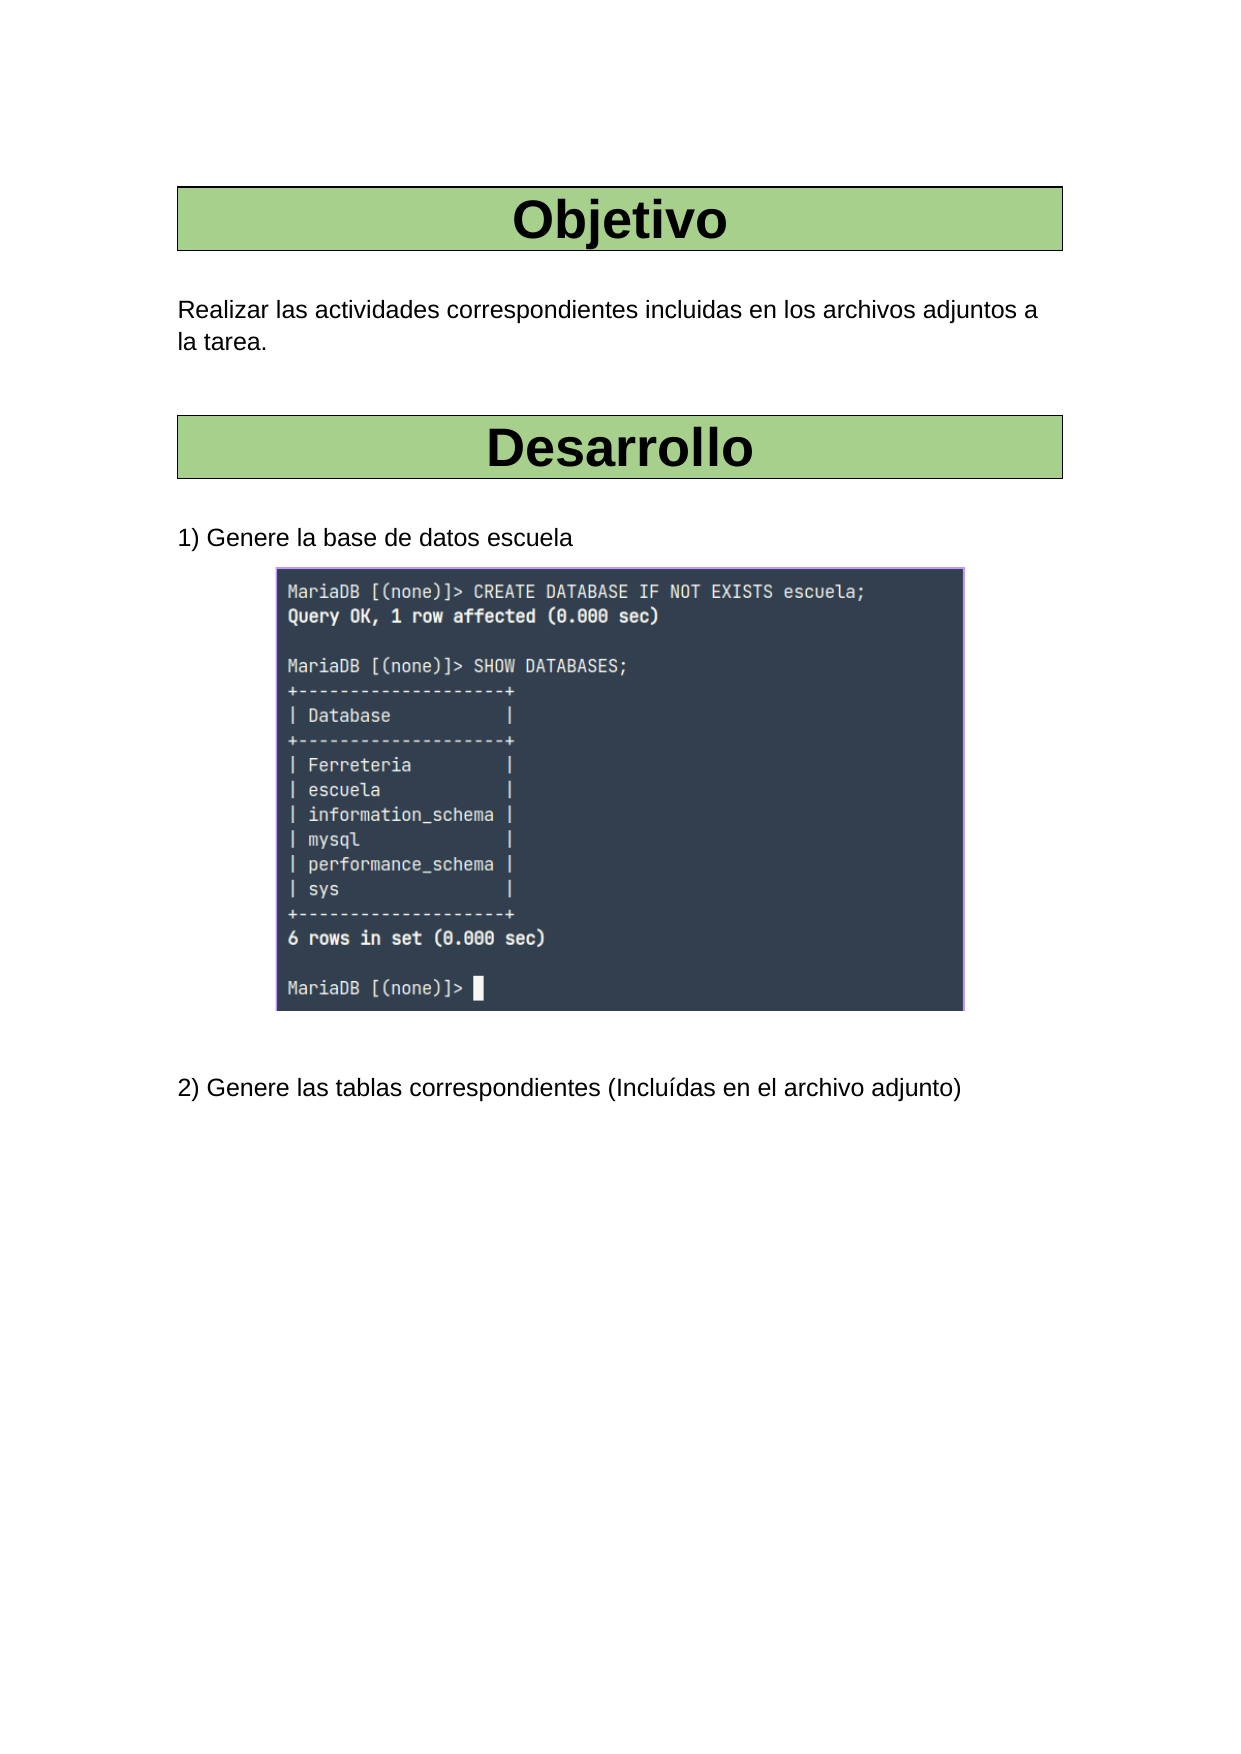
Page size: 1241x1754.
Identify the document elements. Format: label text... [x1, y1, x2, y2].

text Realizar las actividades correspondientes incluidas en los archivos adjuntos a la tarea. [177, 295, 1063, 355]
text 2) Genere las tablas correspondientes (Incluídas en el archivo adjunto) [177, 1073, 1063, 1101]
table_header Objetivo [178, 188, 1062, 250]
text 1) Genere la base de datos escuela [177, 523, 1063, 552]
picture [275, 567, 965, 1011]
table_header Desarrollo [178, 416, 1062, 478]
